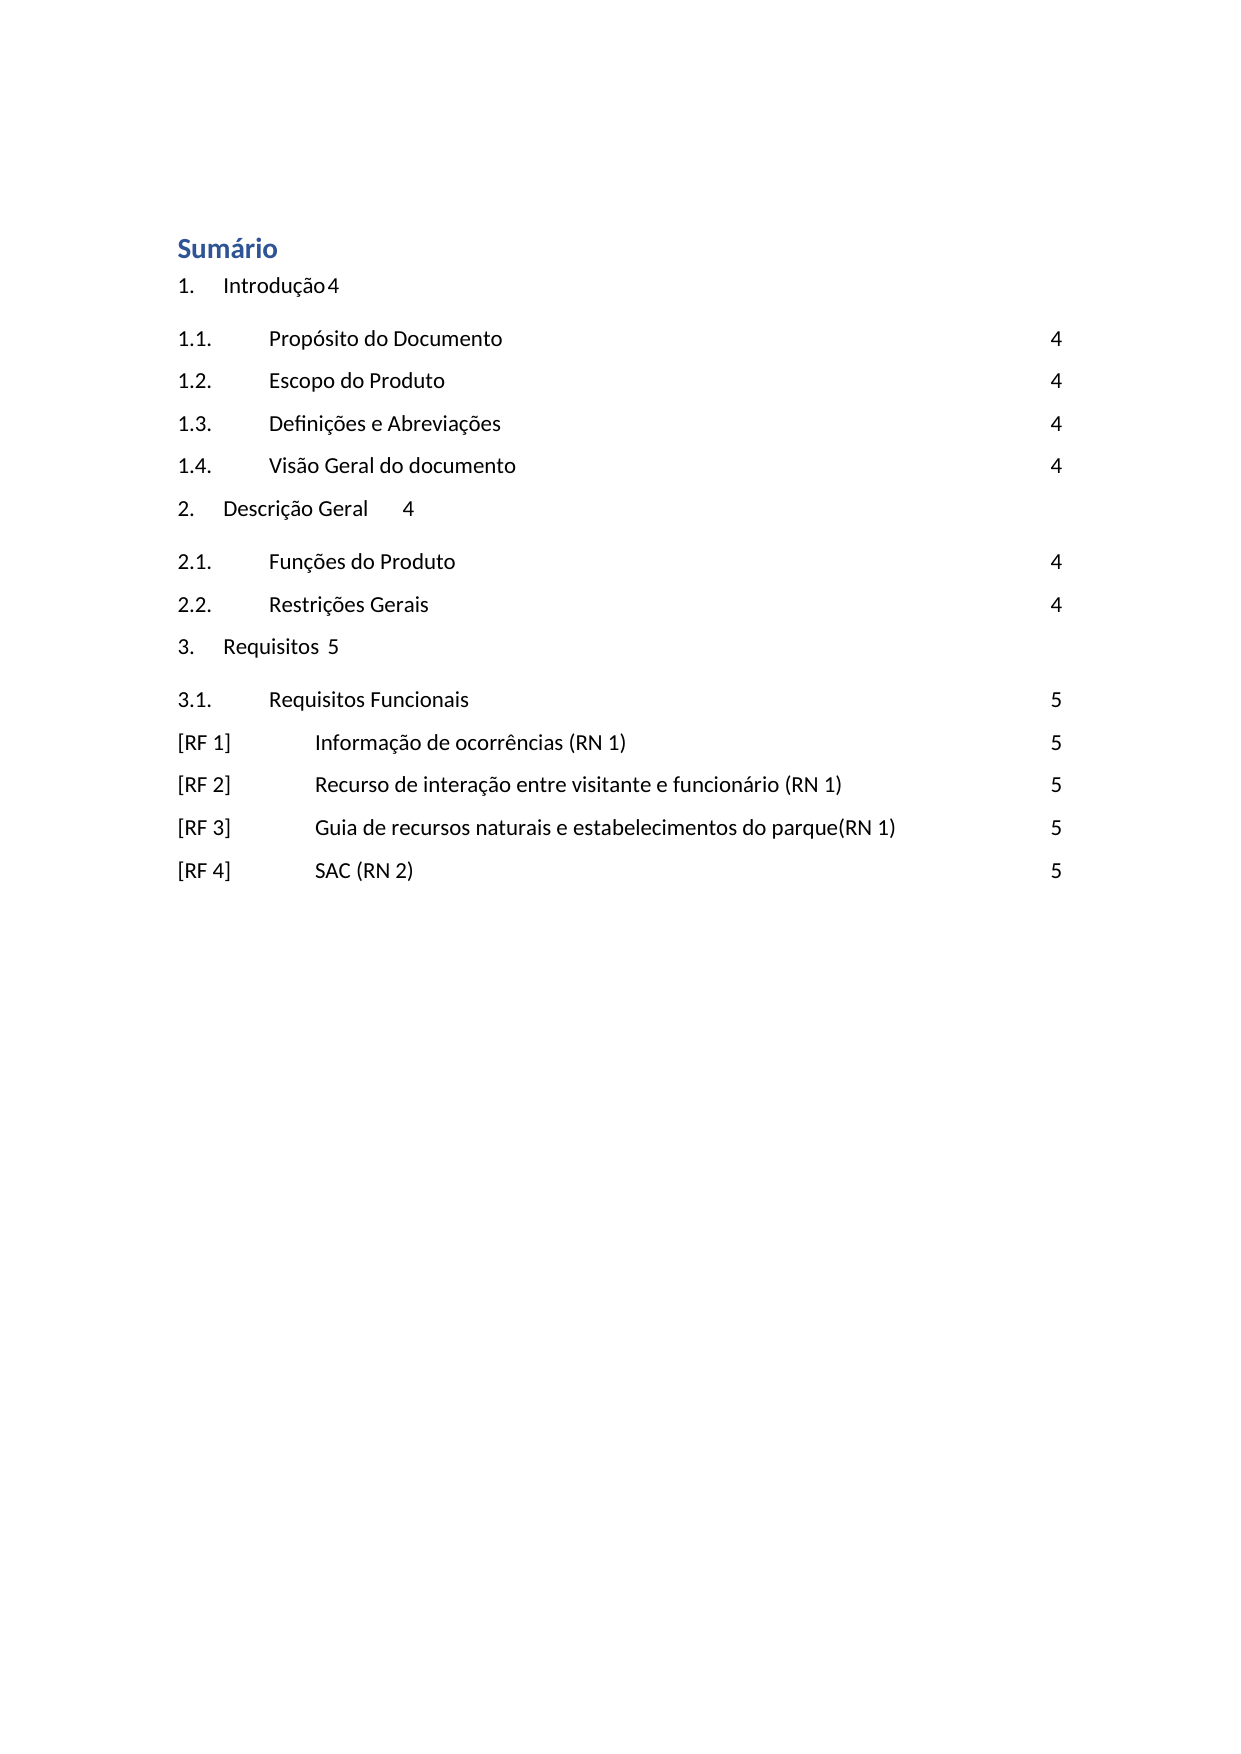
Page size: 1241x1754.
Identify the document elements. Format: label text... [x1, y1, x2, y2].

text Sumário [177, 230, 1063, 265]
